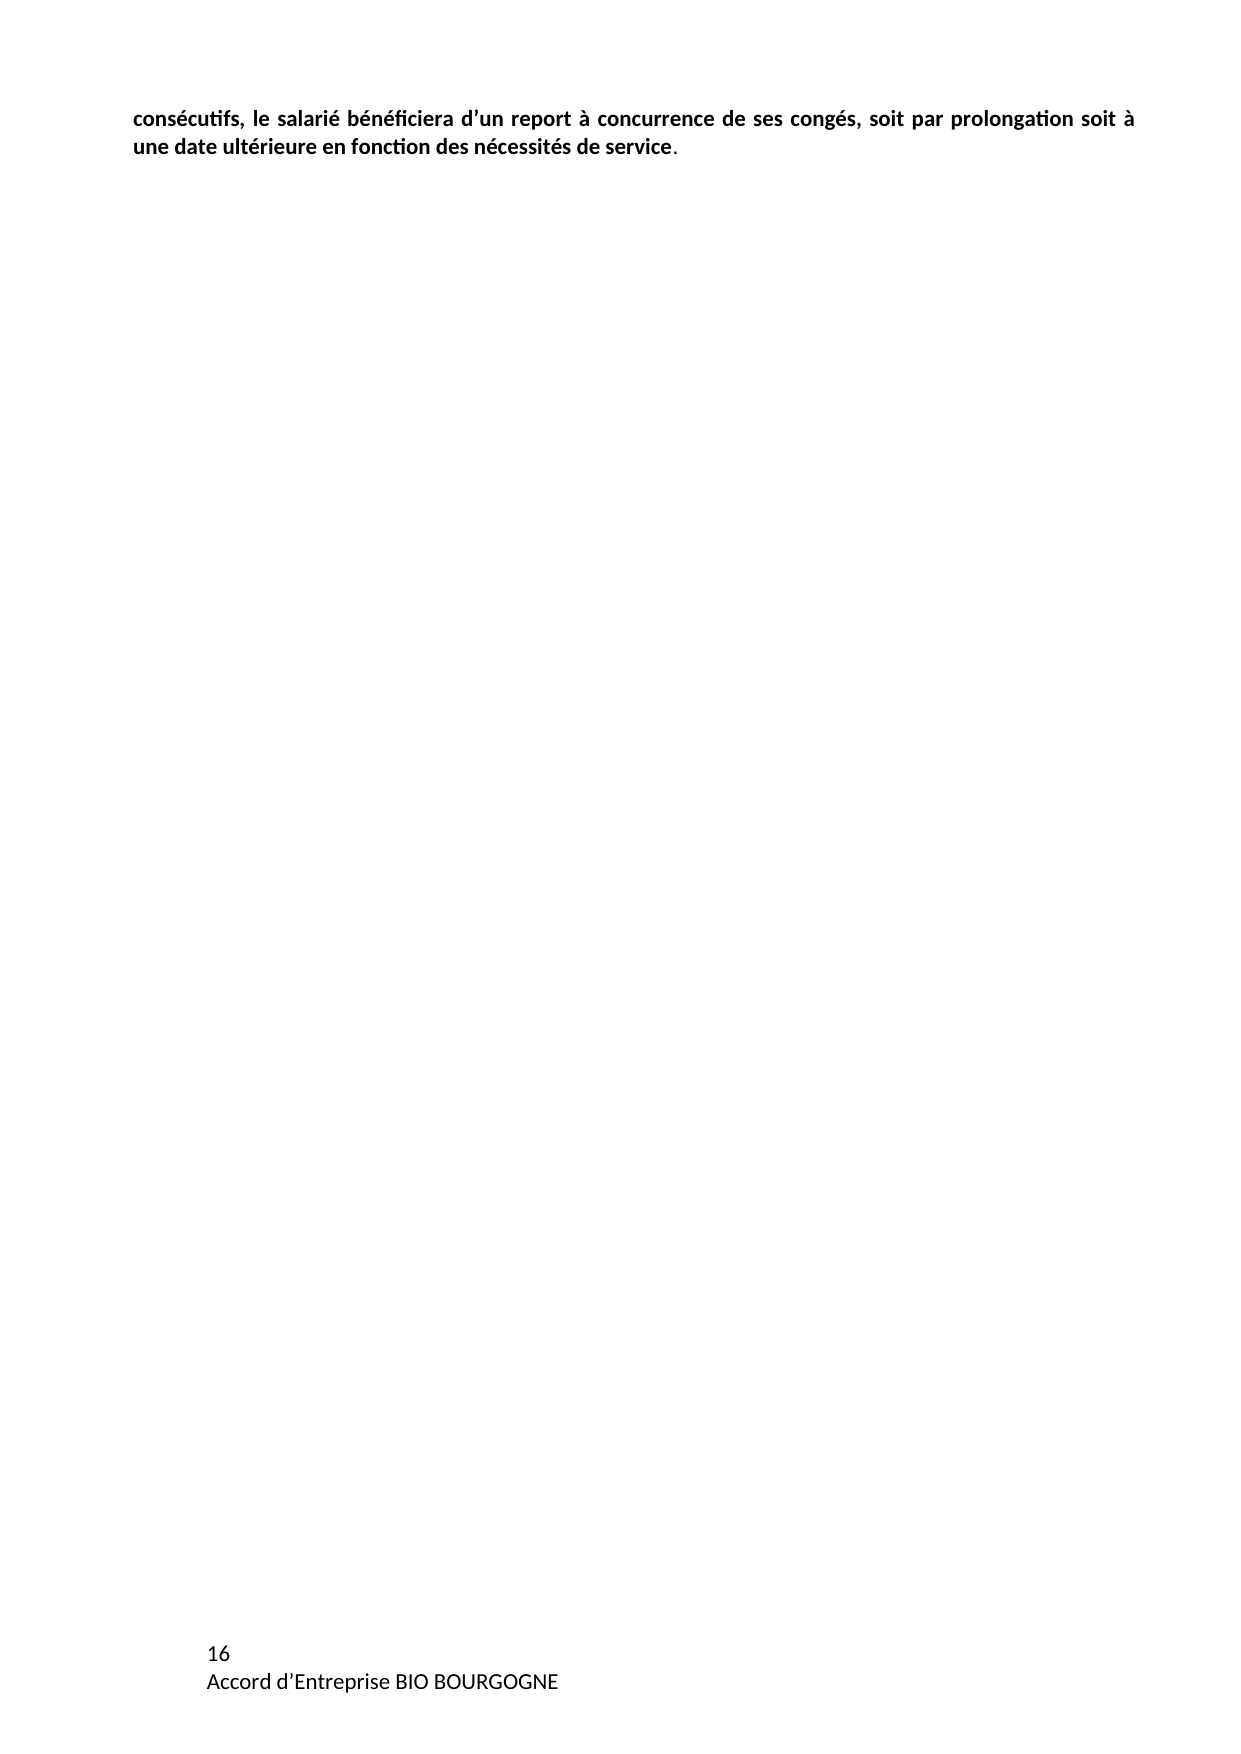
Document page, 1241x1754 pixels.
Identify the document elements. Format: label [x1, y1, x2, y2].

text [133, 104, 1137, 160]
